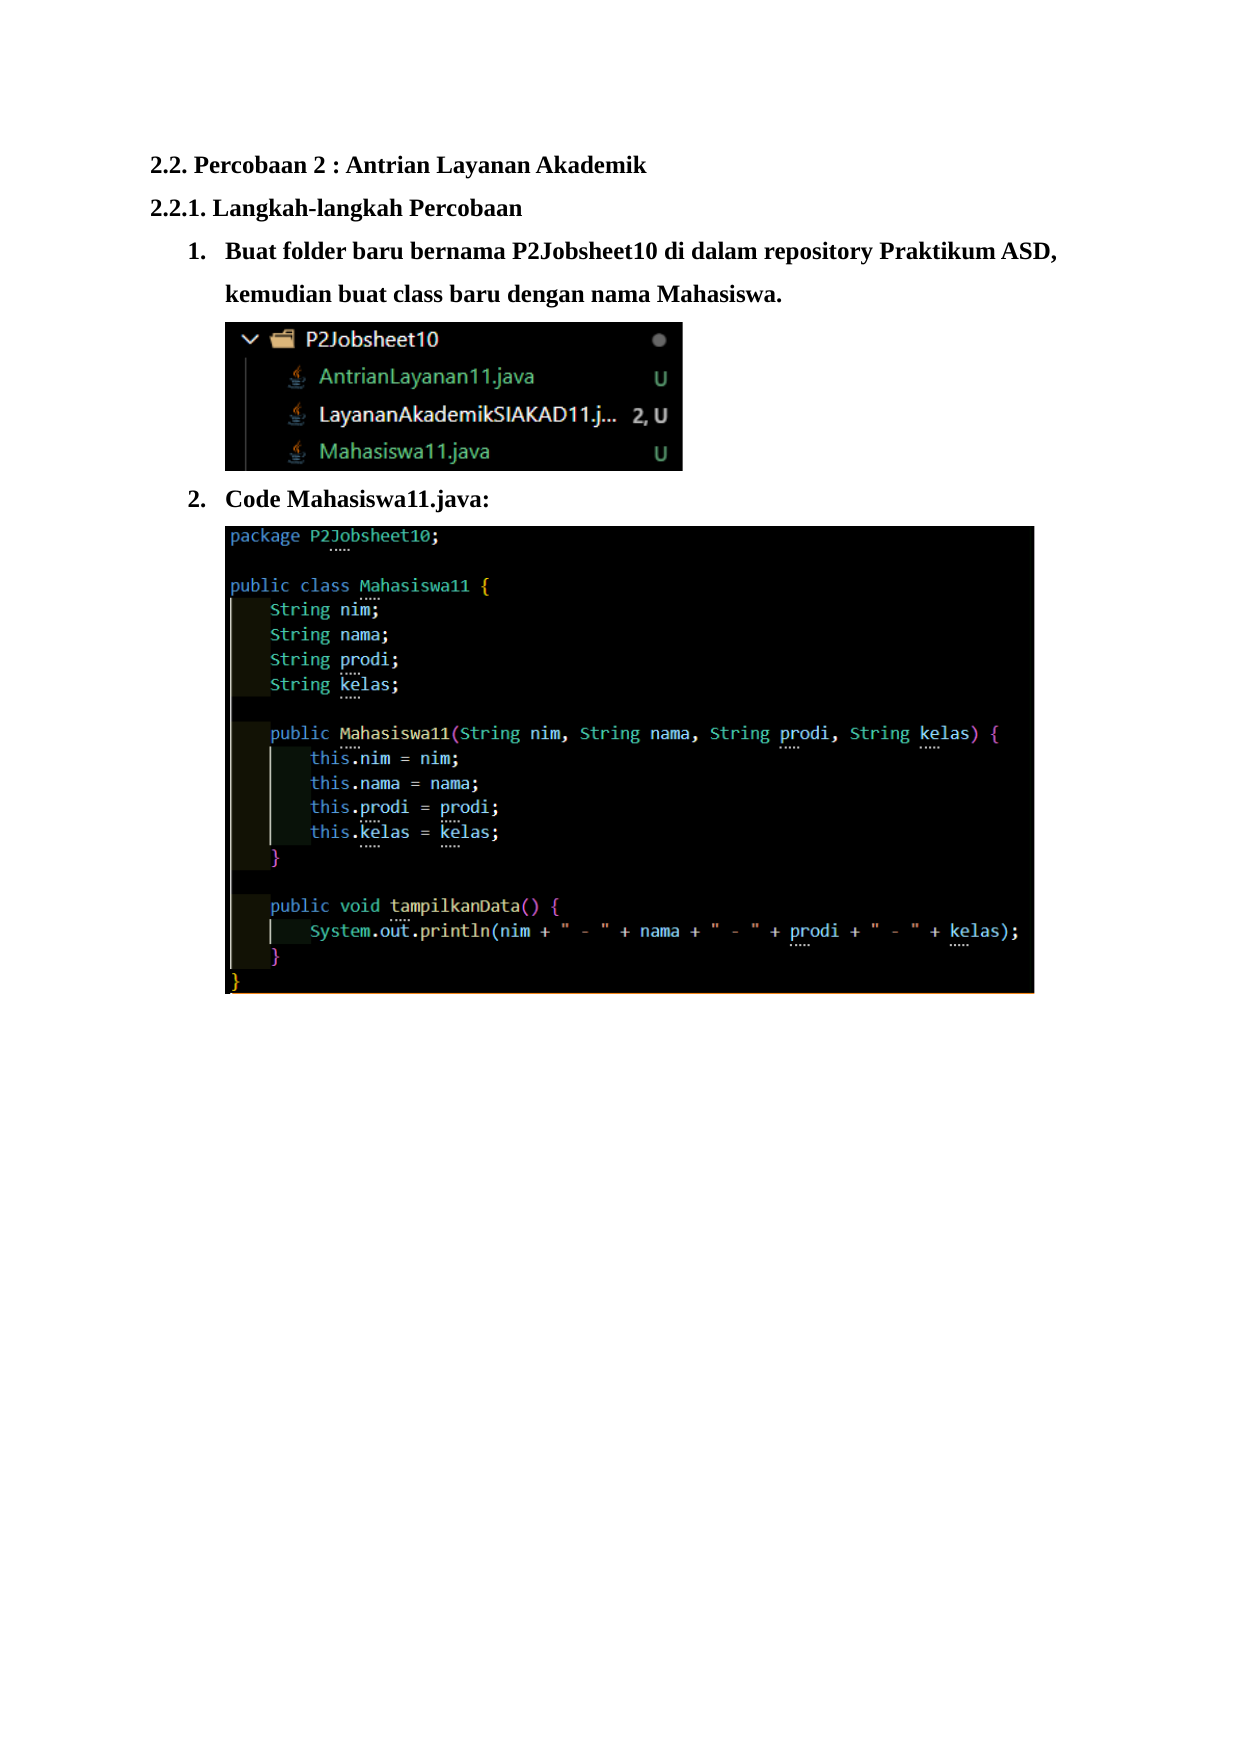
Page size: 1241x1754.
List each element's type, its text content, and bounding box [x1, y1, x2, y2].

text 2.2. Percobaan 2 : Antrian Layanan Akademik [150, 150, 1090, 179]
picture [225, 526, 1035, 994]
text 2.2.1. Langkah-langkah Percobaan [150, 193, 1090, 222]
picture [225, 322, 683, 471]
